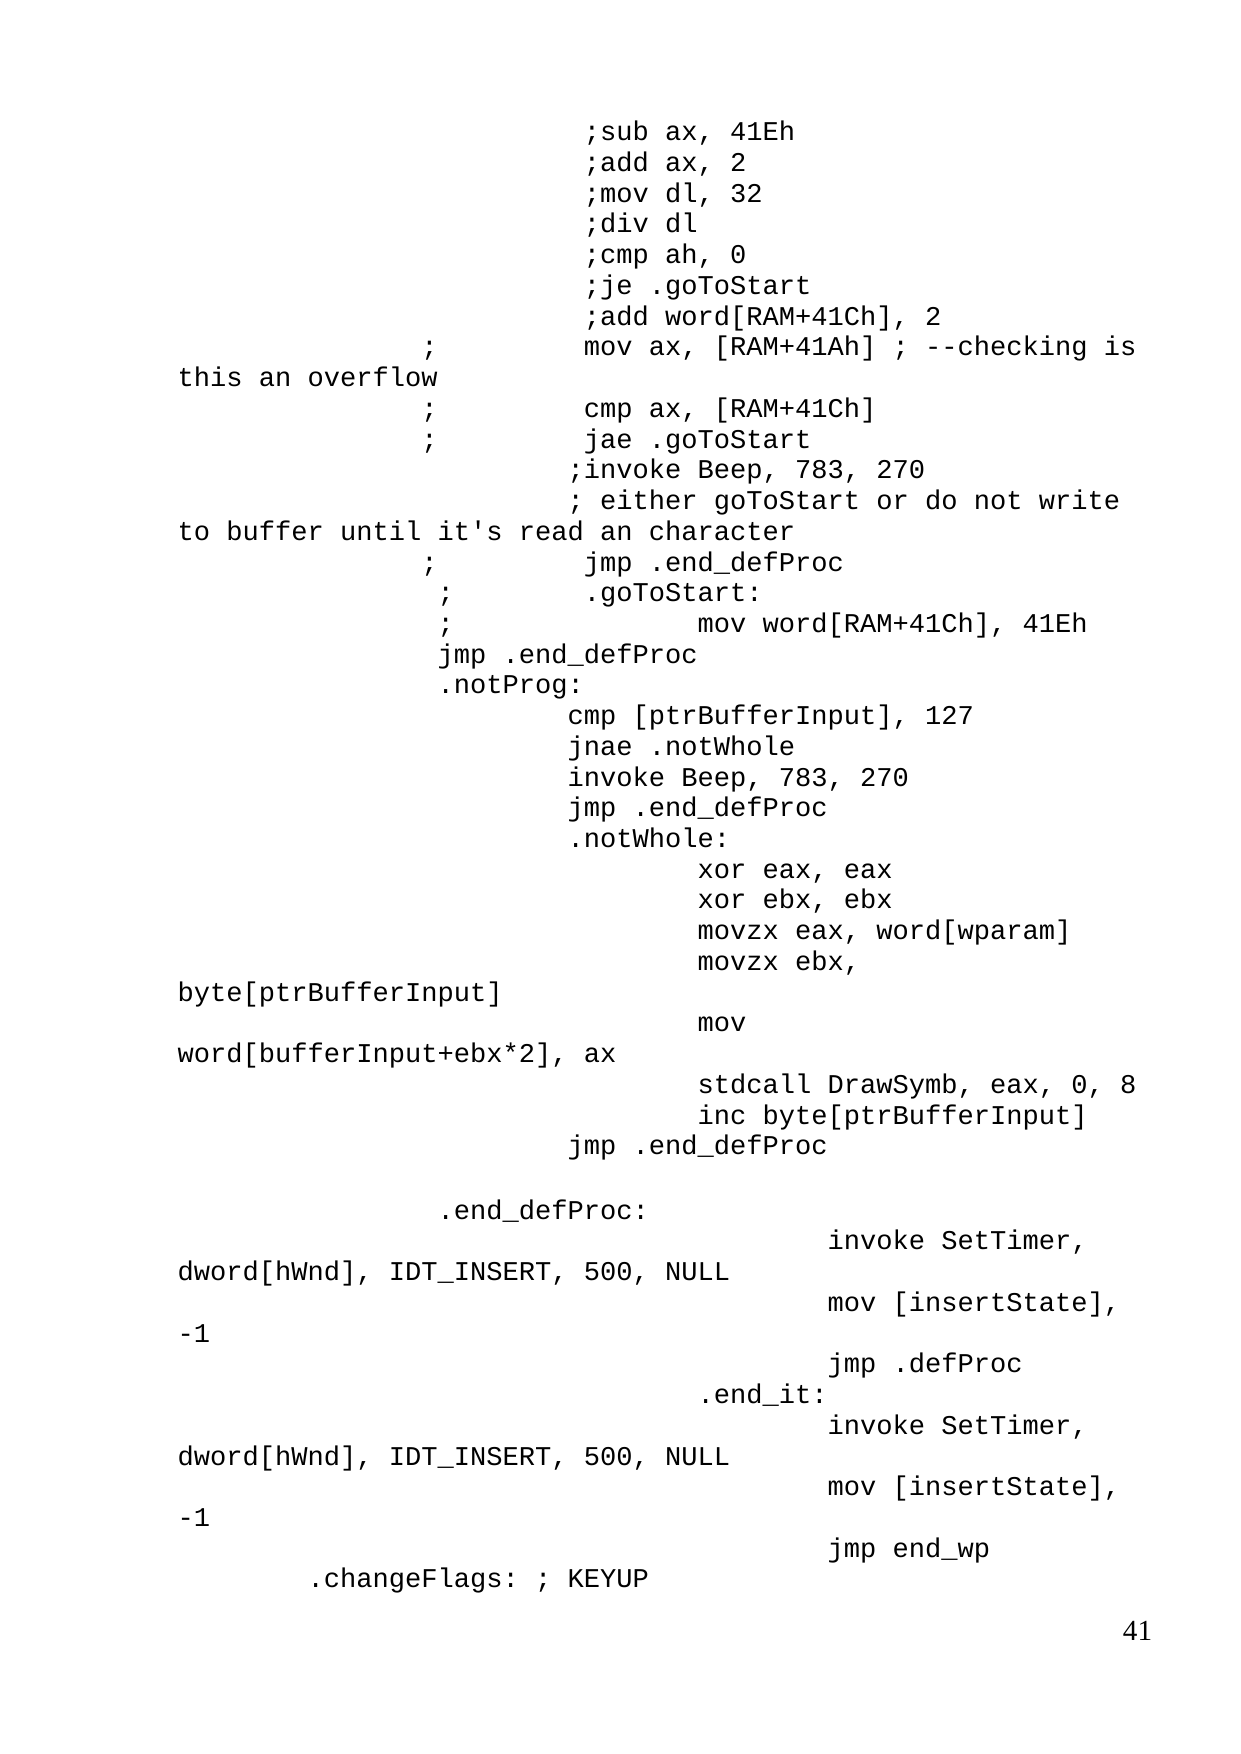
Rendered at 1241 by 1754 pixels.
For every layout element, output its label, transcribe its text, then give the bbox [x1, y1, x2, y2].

text mov word[bufferInput+ebx*2], ax [177, 1009, 1152, 1071]
text ;sub ax, 41Eh [177, 118, 1152, 149]
text ;mov dl, 32 [177, 179, 1152, 210]
text inc byte[ptrBufferInput] [177, 1101, 1152, 1132]
text ; either goToStart or do not write to buffer until it's read an character [177, 487, 1152, 548]
text invoke SetTimer, dword[hWnd], IDT_INSERT, 500, NULL [177, 1412, 1152, 1473]
text ;cmp ah, 0 [177, 241, 1152, 272]
text xor eax, eax [177, 856, 1152, 886]
text .end_it: [177, 1381, 1152, 1412]
text movzx eax, word[wparam] [177, 917, 1152, 948]
text jmp .end_defProc [177, 1132, 1152, 1163]
text ;invoke Beep, 783, 270 [177, 456, 1152, 487]
text invoke SetTimer, dword[hWnd], IDT_INSERT, 500, NULL [177, 1227, 1152, 1289]
text xor ebx, ebx [177, 886, 1152, 917]
text .end_defProc: [177, 1196, 1152, 1227]
text mov [insertState], -1 [177, 1473, 1152, 1534]
text ; mov ax, [RAM+41Ah] ; --checking is this an overflow [177, 333, 1152, 395]
text ; cmp ax, [RAM+41Ch] [177, 395, 1152, 425]
text mov [insertState], -1 [177, 1289, 1152, 1350]
text ;je .goToStart [177, 272, 1152, 302]
text ; .goToStart: [177, 579, 1152, 610]
text jnae .notWhole [177, 733, 1152, 763]
text ; mov word[RAM+41Ch], 41Eh [177, 610, 1152, 641]
text movzx ebx, byte[ptrBufferInput] [177, 948, 1152, 1009]
text ;add word[RAM+41Ch], 2 [177, 302, 1152, 333]
text ; jmp .end_defProc [177, 548, 1152, 579]
text jmp .end_defProc [177, 641, 1152, 671]
text stdcall DrawSymb, eax, 0, 8 [177, 1071, 1152, 1101]
text .notProg: [177, 671, 1152, 702]
text ; jae .goToStart [177, 425, 1152, 456]
text ;div dl [177, 210, 1152, 241]
text jmp end_wp [177, 1534, 1152, 1565]
text jmp .end_defProc [177, 794, 1152, 825]
text .changeFlags: ; KEYUP [177, 1565, 1152, 1596]
text invoke Beep, 783, 270 [177, 763, 1152, 794]
text jmp .defProc [177, 1350, 1152, 1381]
text .notWhole: [177, 825, 1152, 856]
text cmp [ptrBufferInput], 127 [177, 702, 1152, 733]
text ;add ax, 2 [177, 149, 1152, 179]
